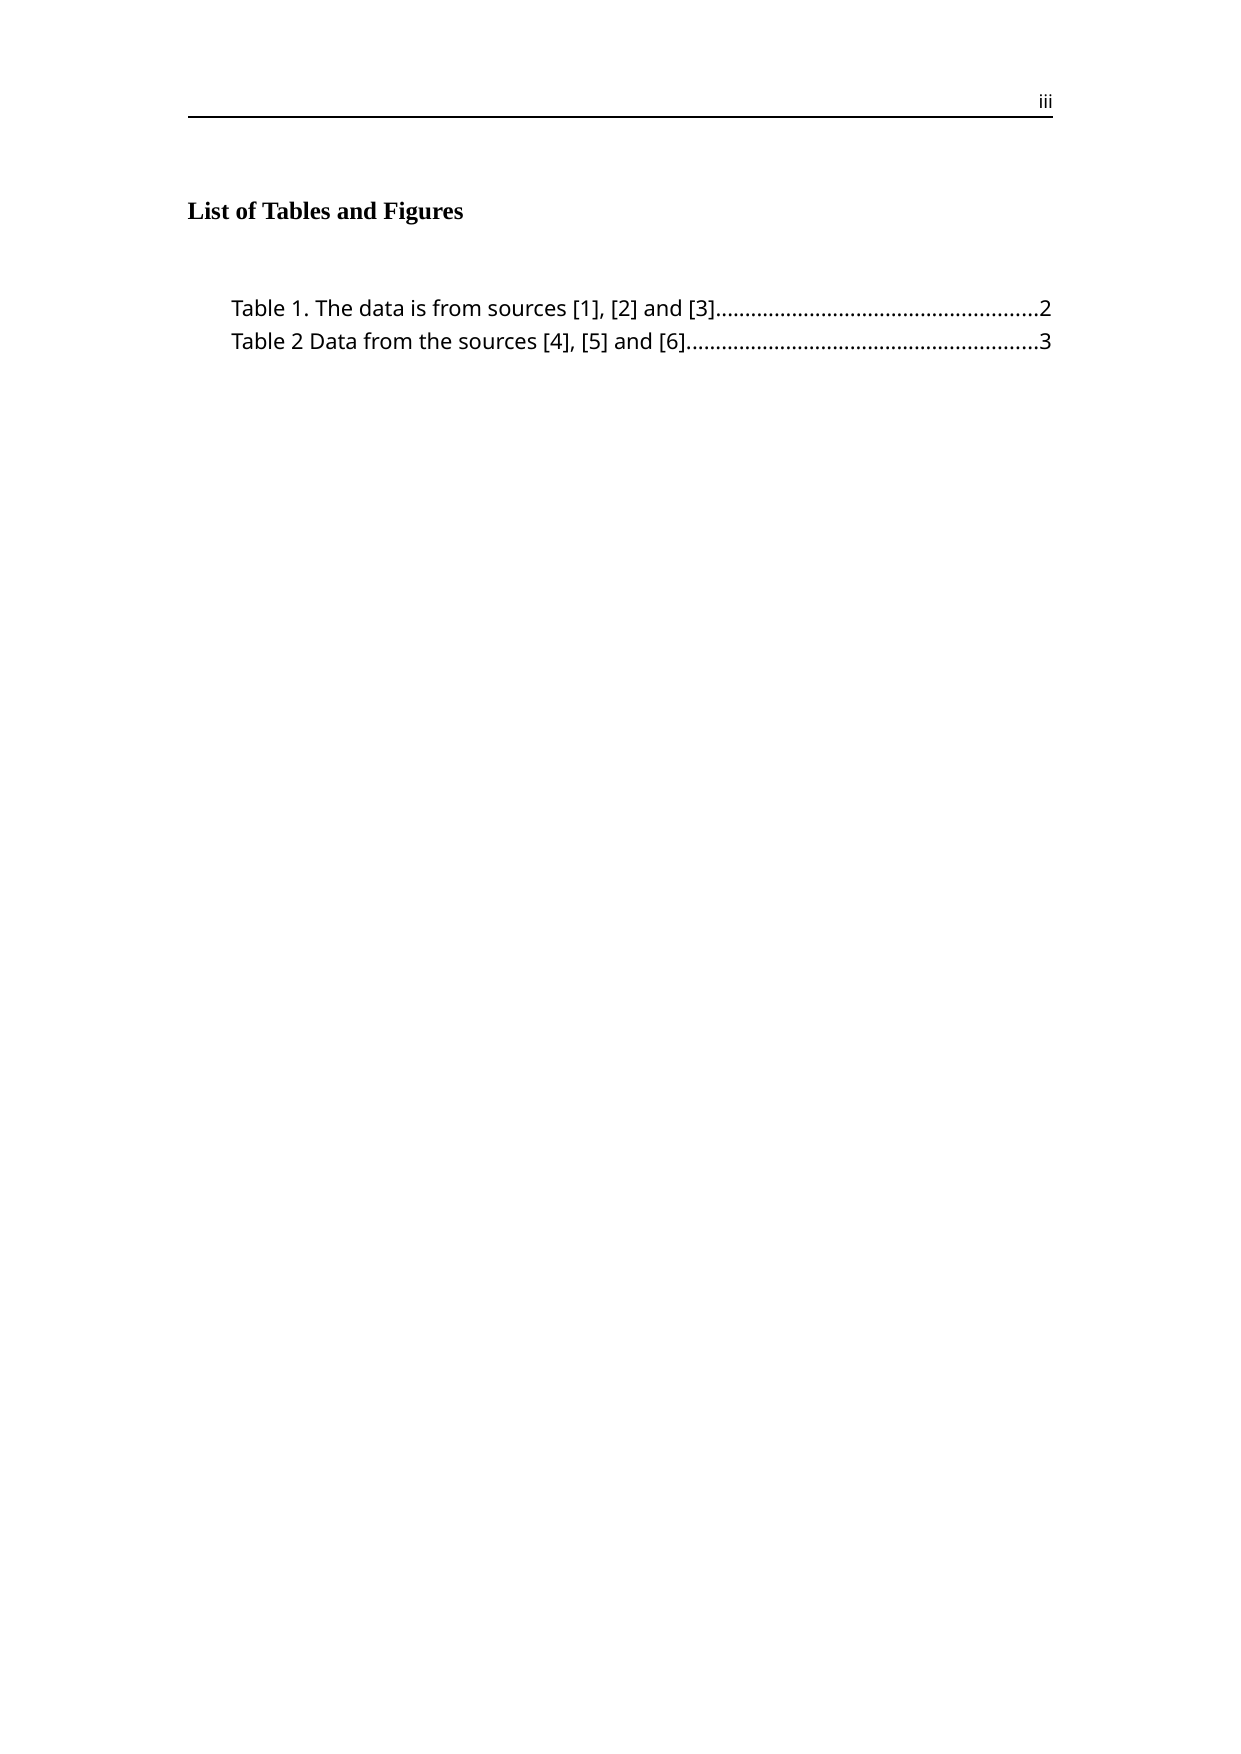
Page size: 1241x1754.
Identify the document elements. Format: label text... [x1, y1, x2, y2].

subtitle List of Tables and Figures [187, 194, 1053, 227]
text Table 1. The data is from sources [1], [2] and [3] 2 [231, 292, 1053, 324]
text Table 2 Data from the sources [4], [5] and [6]. 3 [231, 324, 1053, 357]
